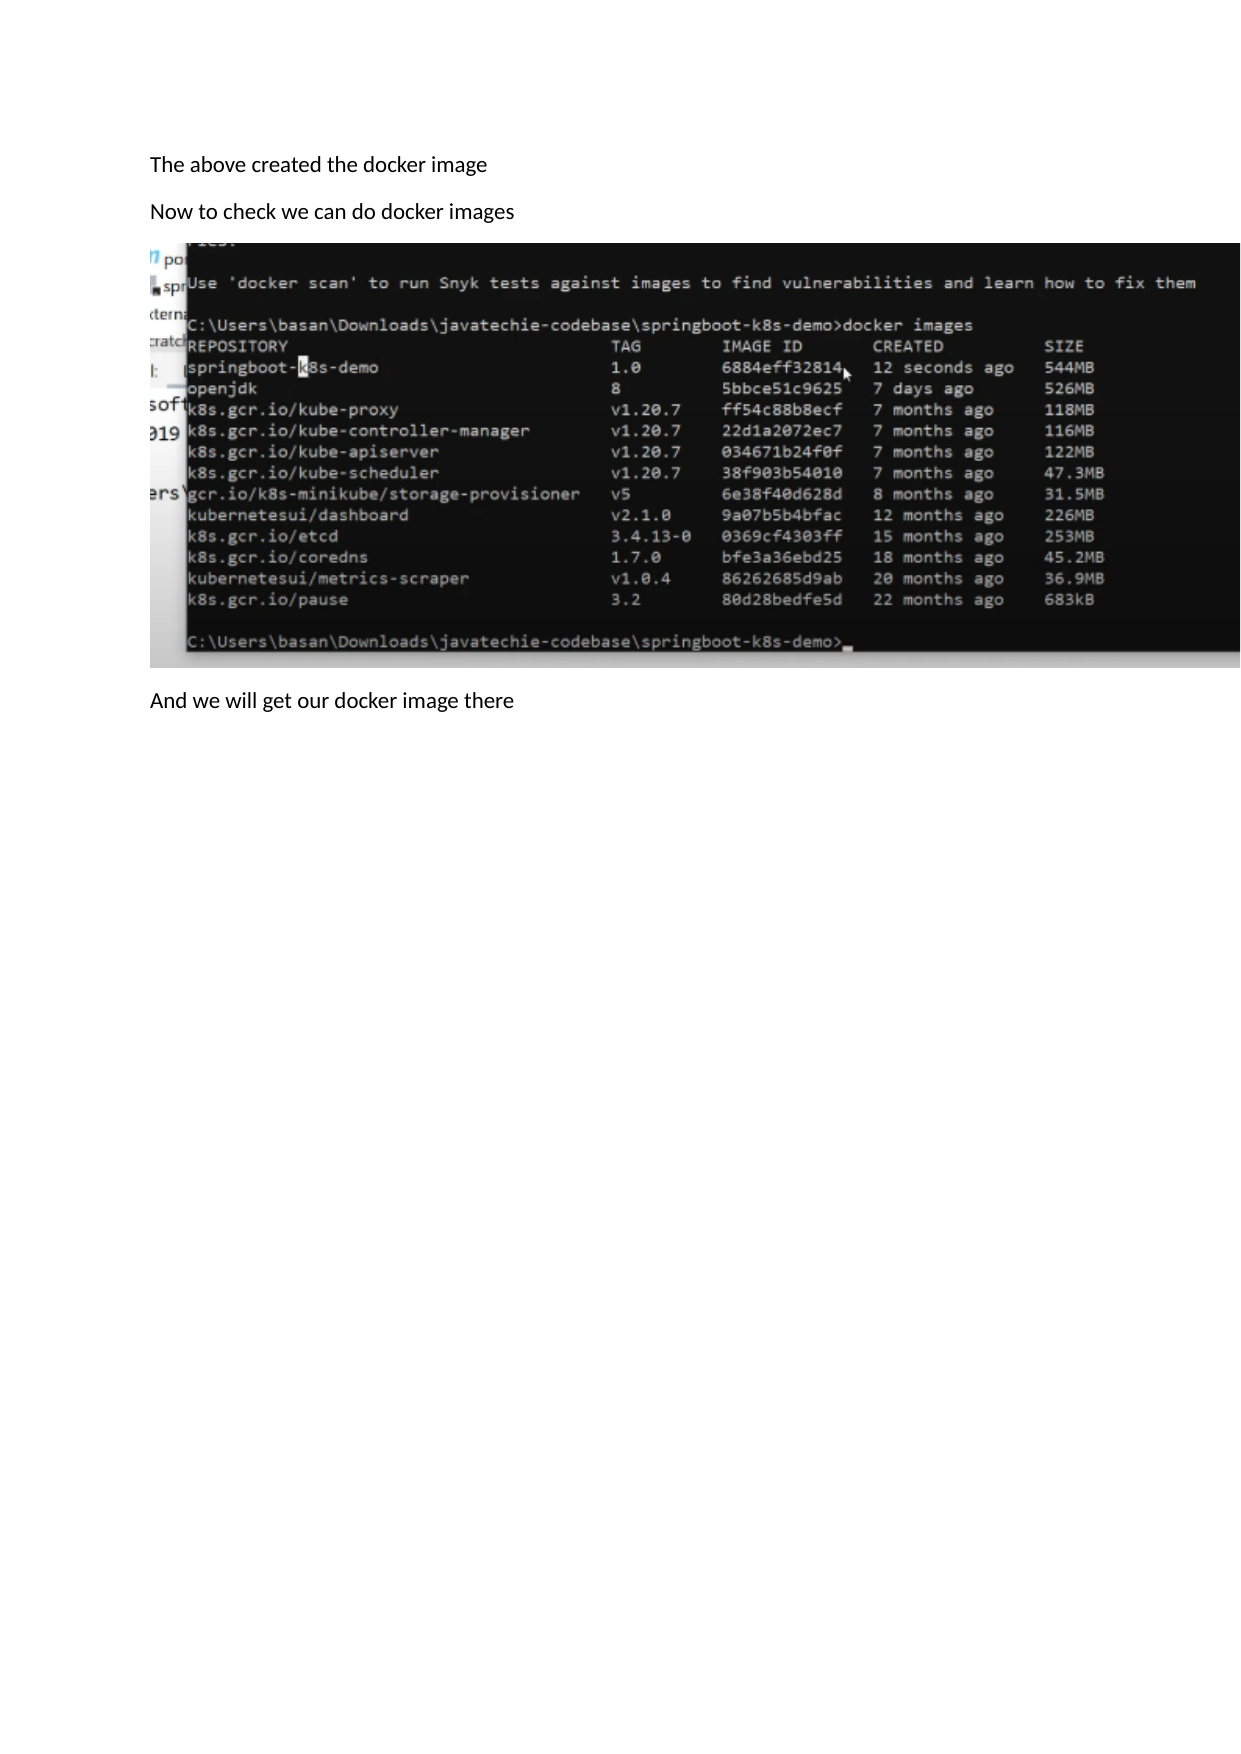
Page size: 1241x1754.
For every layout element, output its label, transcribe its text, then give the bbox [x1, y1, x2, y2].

text And we will get our docker image there [150, 686, 1090, 714]
text Now to check we can do docker images [150, 197, 1090, 225]
picture [150, 243, 1241, 668]
text The above created the docker image [150, 150, 1090, 178]
